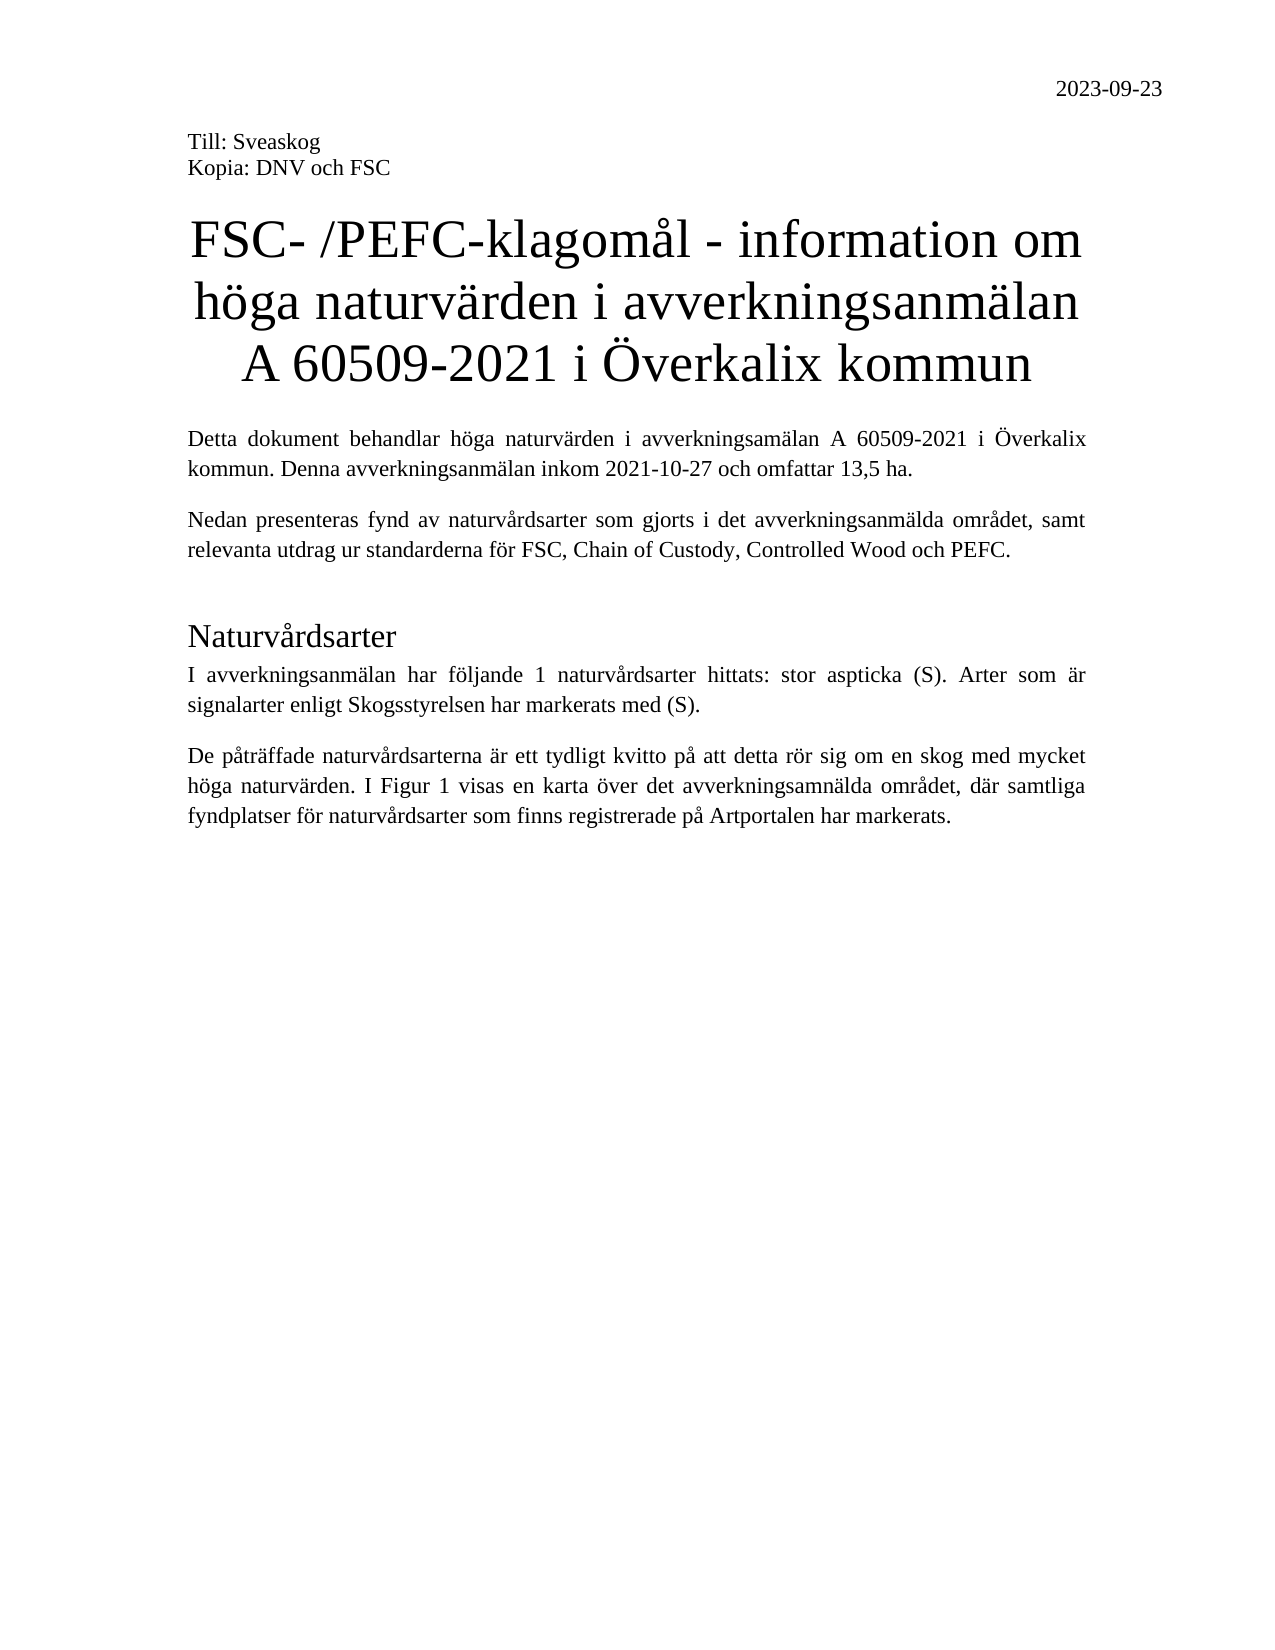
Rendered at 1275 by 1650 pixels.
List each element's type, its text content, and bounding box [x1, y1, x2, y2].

title FSC- /PEFC-klagomål - information om höga naturvärden i avverkningsanmälan A 60509-2021 i Överkalix kommun [187, 207, 1087, 394]
text Nedan presenteras fynd av naturvårdsarter som gjorts i det avverkningsanmälda området, samt relevanta utdrag ur standarderna för FSC, Chain of Custody, Controlled Wood och PEFC. [187, 506, 1087, 563]
text Detta dokument behandlar höga naturvärden i avverkningsamälan A 60509-2021 i Överkalix kommun. Denna avverkningsanmälan inkom 2021-10-27 och omfattar 13,5 ha. [187, 425, 1087, 481]
text De påträffade naturvårdsarterna är ett tydligt kvitto på att detta rör sig om en skog med mycket höga naturvärden. I Figur 1 visas en karta över det avverkningsamnälda området, där samtliga fyndplatser för naturvårdsarter som finns registrerade på Artportalen har markerats. [187, 742, 1087, 829]
text I avverkningsanmälan har följande 1 naturvårdsarter hittats: stor aspticka (S). Arter som är signalarter enligt Skogsstyrelsen har markerats med (S). [187, 661, 1087, 717]
subtitle Naturvårdsarter [187, 617, 1087, 655]
